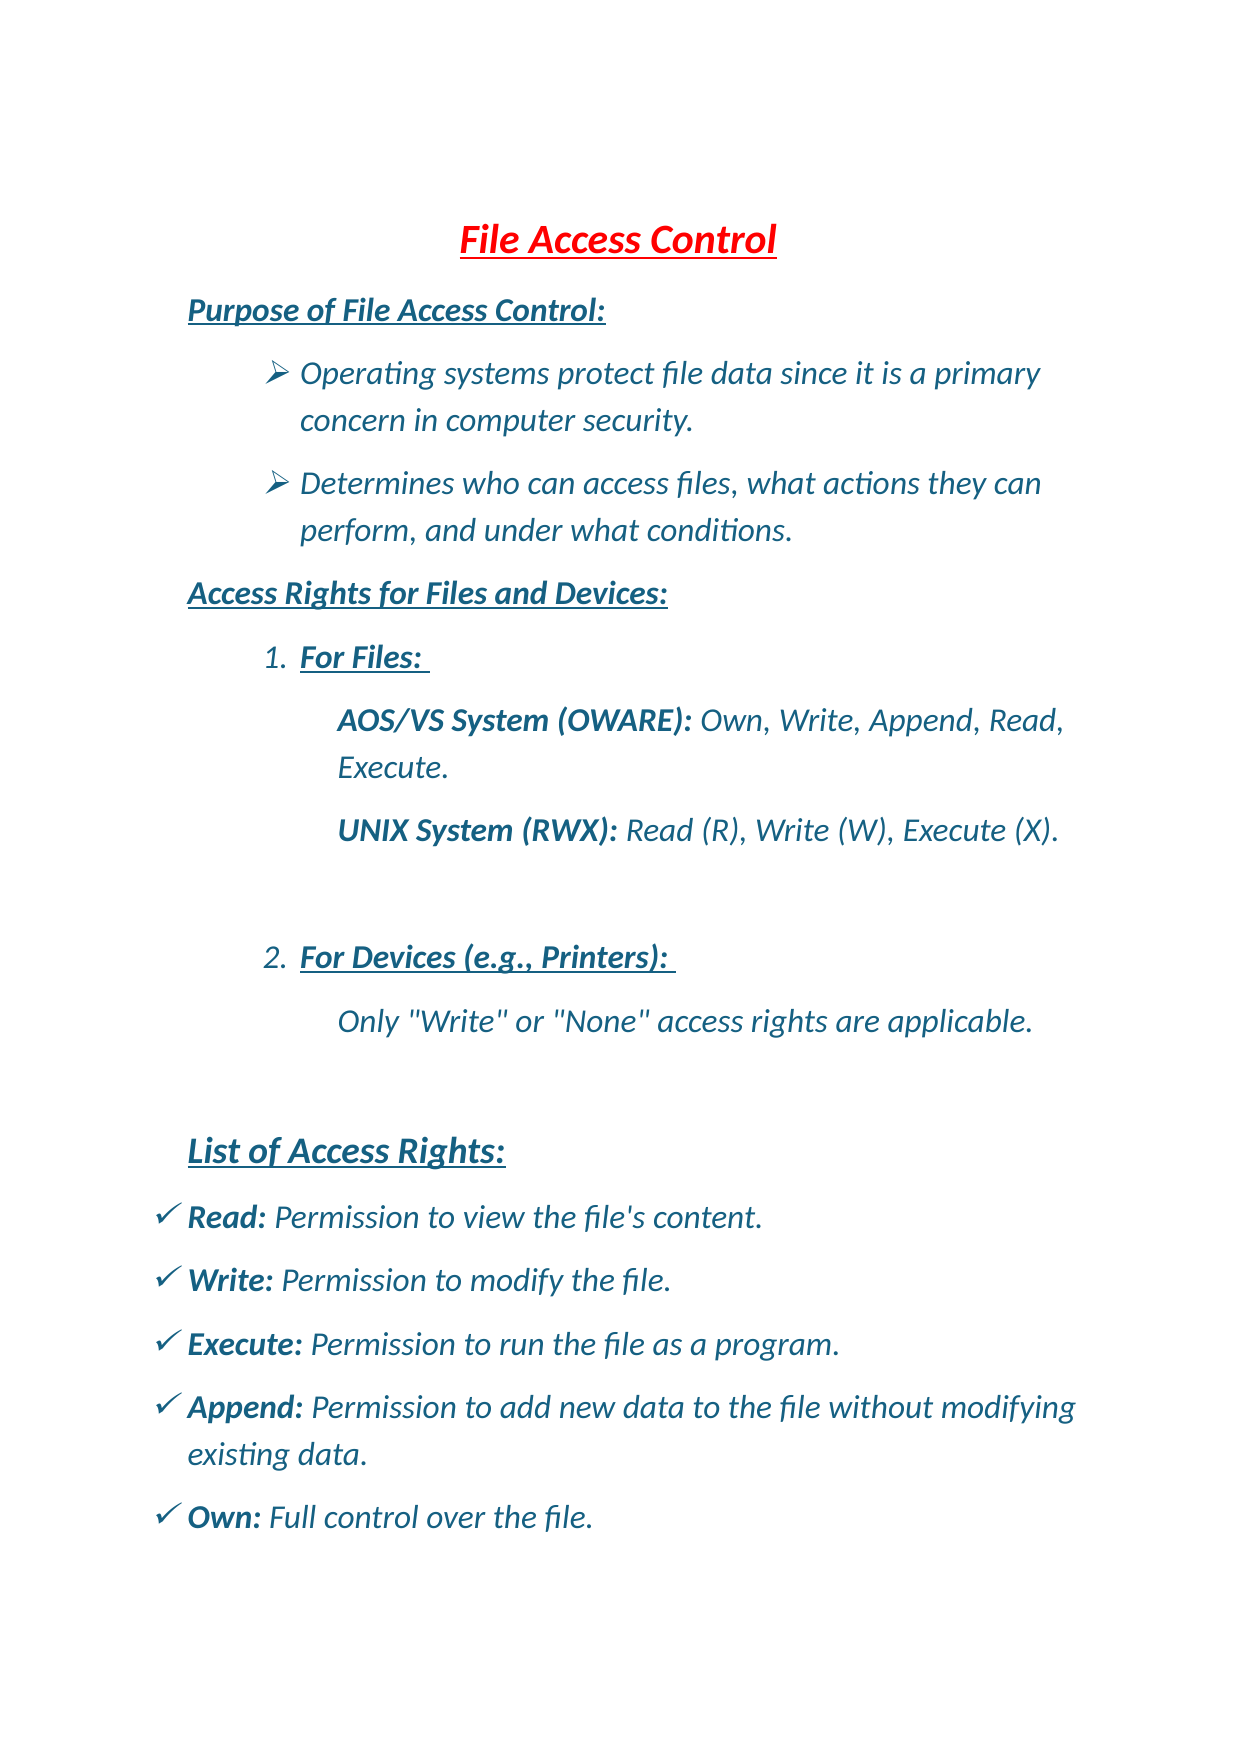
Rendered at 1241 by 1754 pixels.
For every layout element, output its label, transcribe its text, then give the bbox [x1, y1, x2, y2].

text Access Rights for Files and Devices: [187, 572, 1090, 613]
text List of Access Rights: [187, 1127, 1090, 1172]
list Execute: Permission to run the file as a program. [150, 1323, 1090, 1364]
list For Devices (e.g., Printers): [262, 936, 1090, 977]
list Append: Permission to add new data to the file without modifying existing data. [150, 1386, 1090, 1474]
list Determines who can access files, what actions they can perform, and under what conditions. [262, 462, 1090, 550]
text Purpose of File Access Control: [187, 288, 1090, 329]
text Only "Write" or "None" access rights are applicable. [337, 1000, 1090, 1041]
text AOS/VS System (OWARE): Own, Write, Append, Read, Execute. [337, 699, 1090, 787]
list Read: Permission to view the file's content. [150, 1196, 1090, 1237]
list Own: Full control over the file. [150, 1497, 1090, 1537]
text File Access Control [150, 213, 1090, 264]
list Write: Permission to modify the file. [150, 1259, 1090, 1300]
text UNIX System (RWX): Read (R), Write (W), Execute (X). [337, 809, 1090, 850]
list For Files: [262, 636, 1090, 677]
list Operating systems protect file data since it is a primary concern in computer security. [262, 352, 1090, 439]
